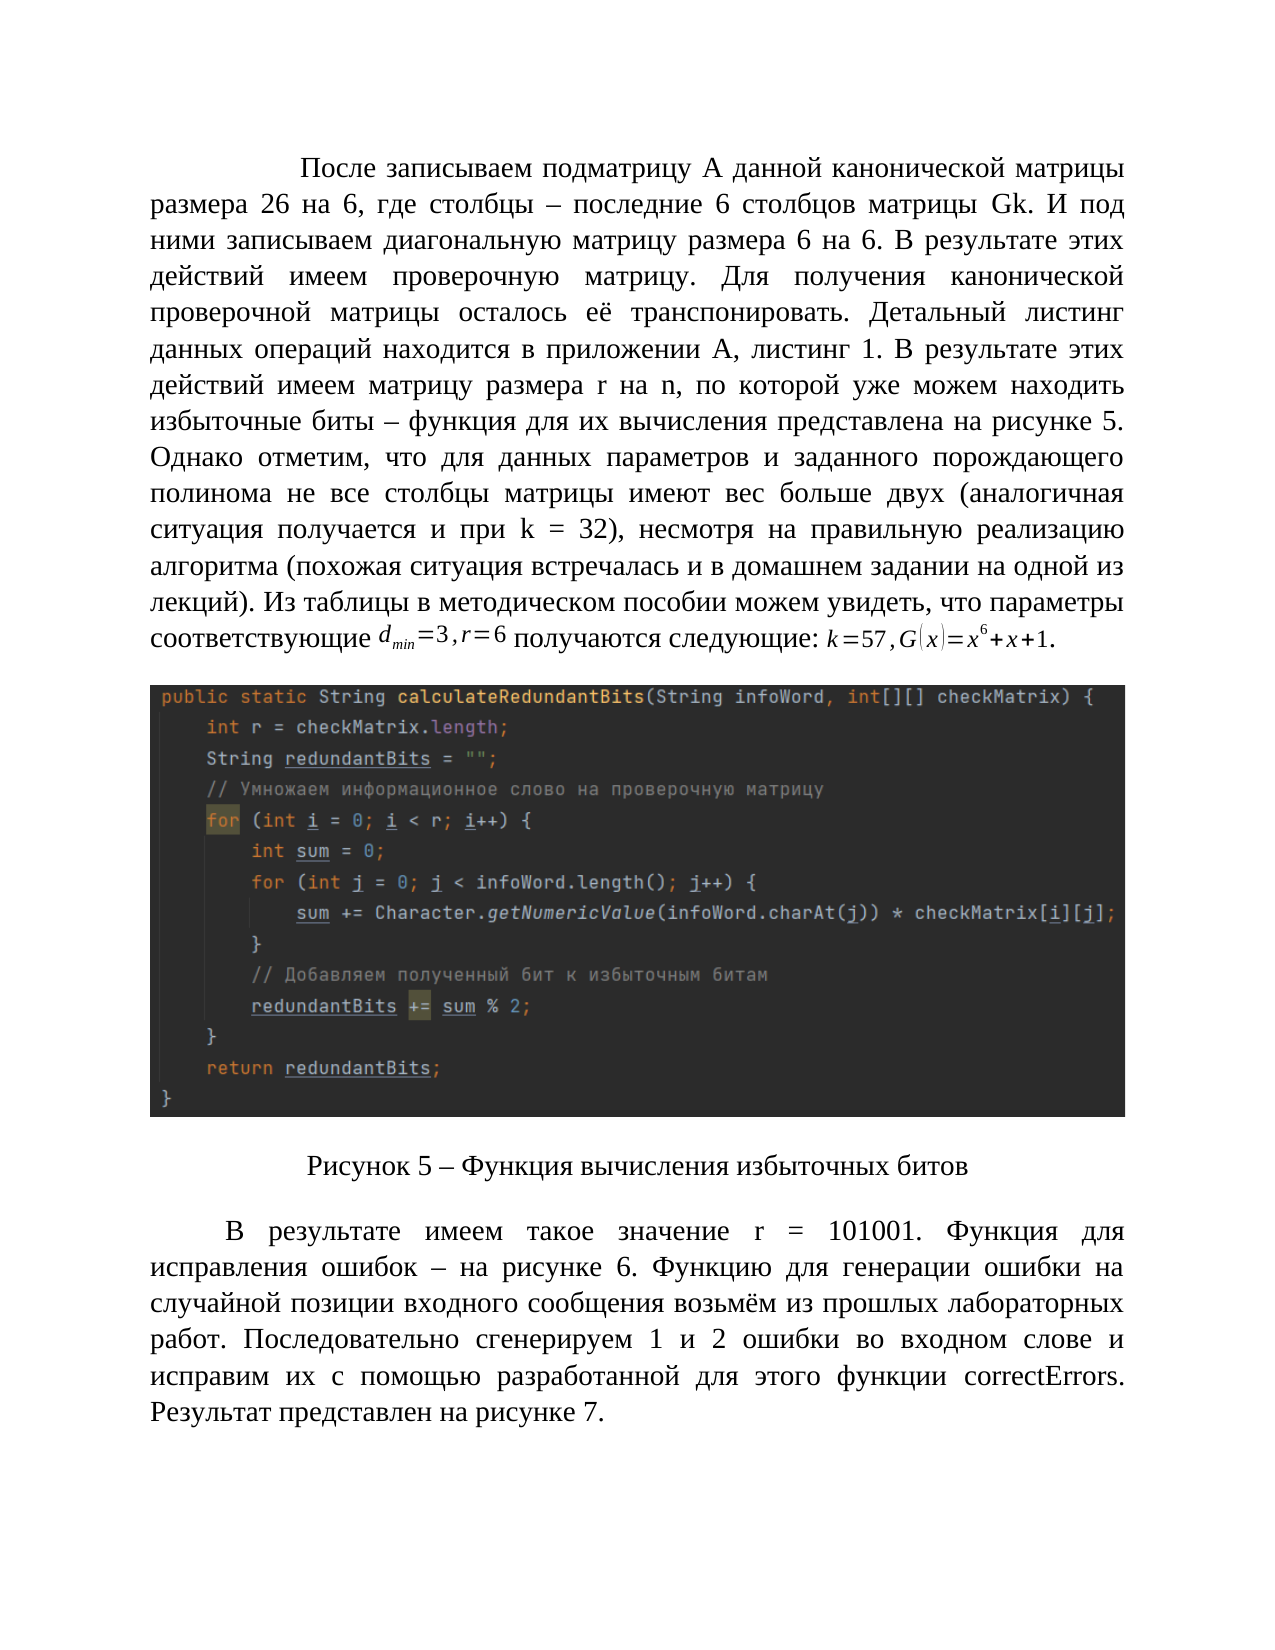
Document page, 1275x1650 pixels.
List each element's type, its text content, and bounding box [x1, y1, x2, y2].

text Рисунок 5 – Функция вычисления избыточных битов [150, 1148, 1125, 1181]
picture [150, 685, 1125, 1117]
text В результате имеем такое значение r = 101001. Функция для исправления ошибок – на рисунке 6. Функцию для генерации ошибки на случайной позиции входного сообщения возьмём из прошлых лабораторных работ. Последовательно сгенерируем 1 и 2 ошибки во входном слове и исправим их с помощью разработанной для этого функции correctErrors. Результат представлен на рисунке 7. [150, 1213, 1125, 1427]
text После записываем подматрицу A данной канонической матрицы размера 26 на 6, где столбцы – последние 6 столбцов матрицы Gk. И под ними записываем диагональную матрицу размера 6 на 6. В результате этих действий имеем проверочную матрицу. Для получения канонической проверочной матрицы осталось её транспонировать. Детальный листинг данных операций находится в приложении А, листинг 1. В результате этих действий имеем матрицу размера r на n, по которой уже можем находить избыточные биты – функция для их вычисления представлена на рисунке 5. Однако отметим, что для данных параметров и заданного порождающего полинома не все столбцы матрицы имеют вес больше двух (аналогичная ситуация получается и при k = 32), несмотря на правильную реализацию алгоритма (похожая ситуация встречалась и в домашнем задании на одной из лекций). Из таблицы в методическом пособии можем увидеть, что параметры соответствующие получаются следующие: . [150, 150, 1125, 653]
